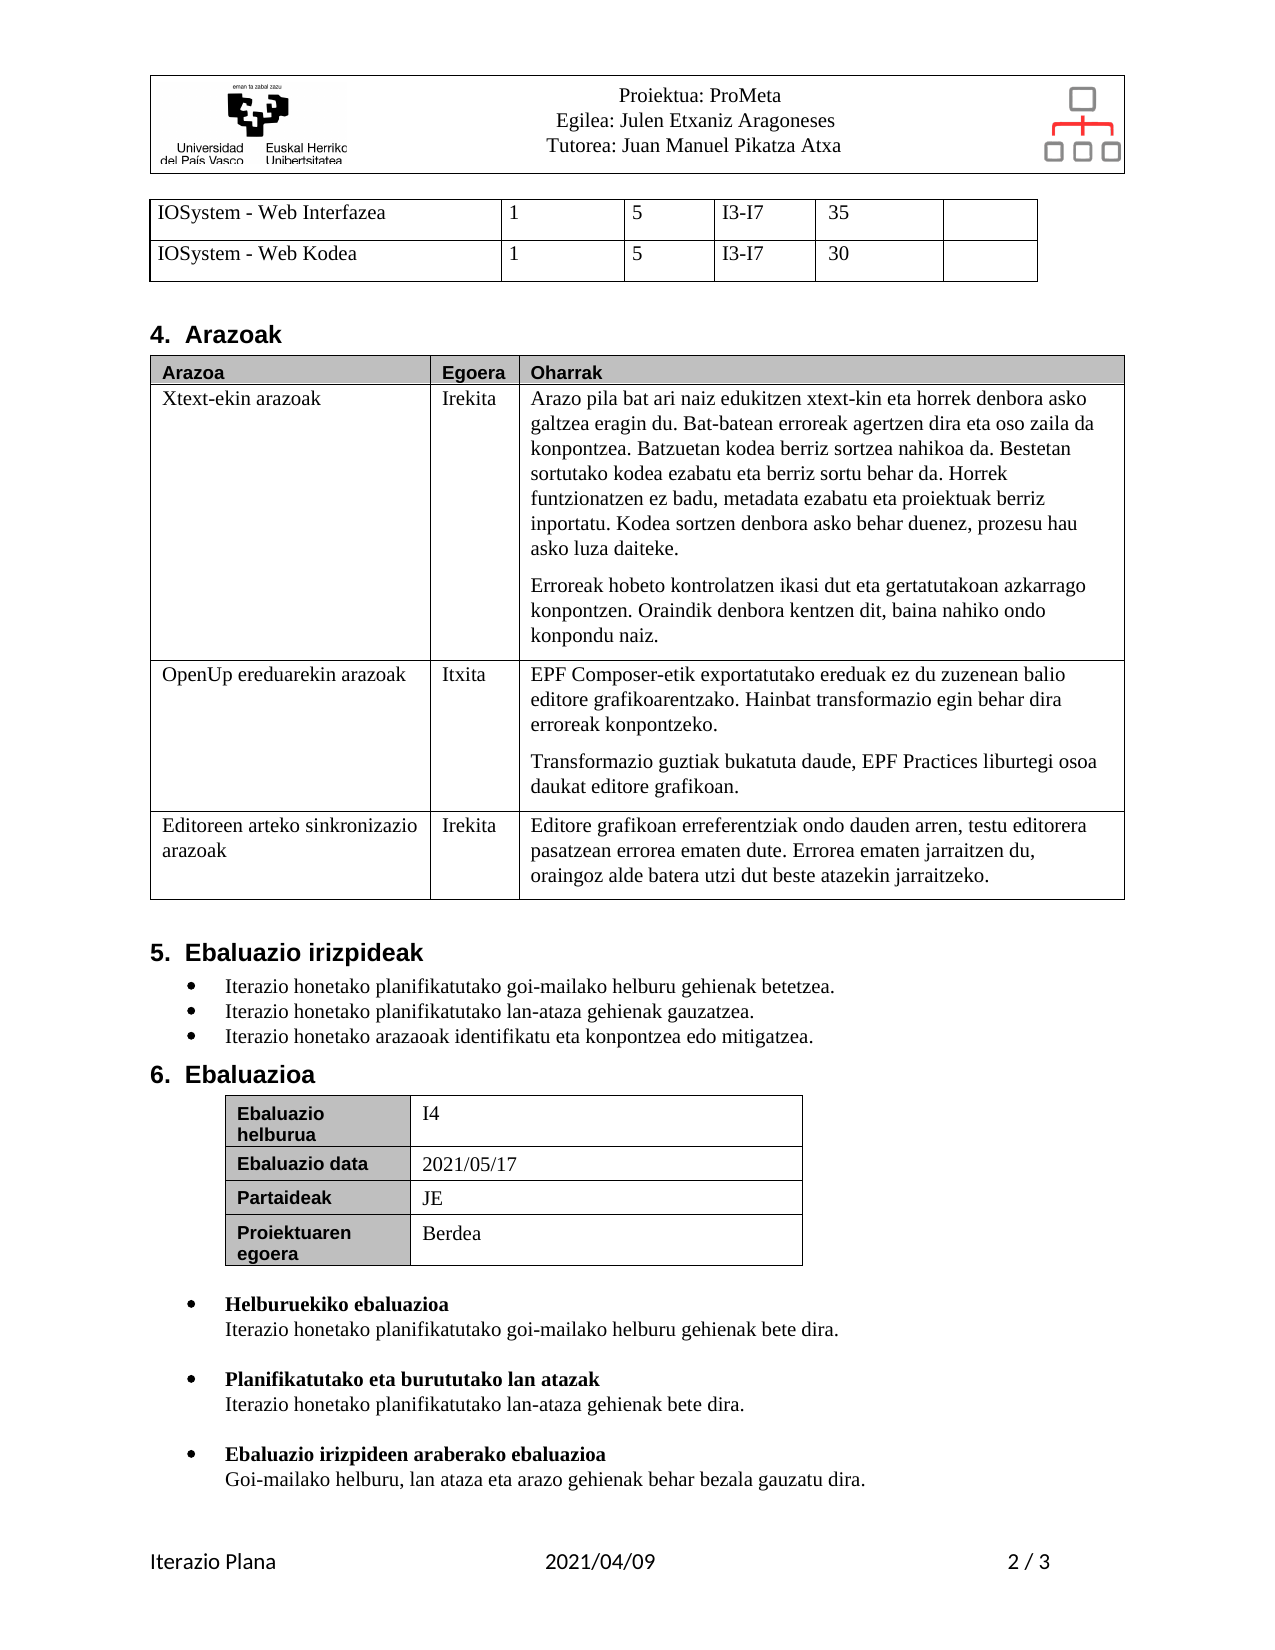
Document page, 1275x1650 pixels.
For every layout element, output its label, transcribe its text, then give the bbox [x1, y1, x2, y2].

table_cell 35 [816, 200, 943, 240]
list Iterazio honetako planifikatutako goi-mailako helburu gehienak betetzea. [187, 973, 1125, 998]
table_cell Berdea [411, 1215, 802, 1265]
list Helburuekiko ebaluazioa [187, 1291, 1125, 1316]
list Iterazio honetako arazaoak identifikatu eta konpontzea edo mitigatzea. [187, 1023, 1125, 1048]
table_cell Proiektuaren egoera [226, 1215, 410, 1265]
table_cell Ebaluazio data [226, 1147, 410, 1180]
table_header Egoera [431, 356, 519, 383]
table_cell 5 [625, 200, 714, 240]
table_cell Itxita [431, 661, 519, 811]
list Ebaluazio irizpideen araberako ebaluazioa [187, 1441, 1125, 1466]
table_header Arazoa [151, 356, 430, 383]
list Iterazio honetako planifikatutako lan-ataza gehienak gauzatzea. [187, 998, 1125, 1023]
table_cell Xtext-ekin arazoak [151, 385, 430, 659]
table_cell [944, 241, 1037, 281]
table_cell 1 [502, 241, 624, 281]
list Goi-mailako helburu, lan ataza eta arazo gehienak behar bezala gauzatu dira. [225, 1466, 1125, 1491]
table_cell [944, 200, 1037, 240]
subtitle 6. Ebaluazioa [150, 1060, 1125, 1089]
table_cell Arazo pila bat ari naiz edukitzen xtext-kin eta horrek denbora asko galtzea eragin du. Bat-batean erroreak agertzen dira eta oso zaila da konpontzea. Batzuetan kodea berriz sortzea nahikoa da. Bestetan sortutako kodea ezabatu eta berriz sortu behar da. Horrek funtzionatzen ez badu, metadata ezabatu eta proiektuak berriz inportatu. Kodea sortzen denbora asko behar duenez, prozesu hau asko luza daiteke. Erroreak hobeto kontrolatzen ikasi dut eta gertatutakoan azkarrago konpontzen. Oraindik denbora kentzen dit, baina nahiko ondo konpondu naiz. [520, 385, 1124, 659]
picture [1040, 82, 1122, 164]
table_cell Partaideak [226, 1181, 410, 1214]
table_cell 2021/05/17 [411, 1147, 802, 1180]
table_cell 1 [502, 200, 624, 240]
table_cell 5 [625, 241, 714, 281]
table_cell IOSystem - Web Kodea [151, 241, 501, 281]
table_cell EPF Composer-etik exportatutako ereduak ez du zuzenean balio editore grafikoarentzako. Hainbat transformazio egin behar dira erroreak konpontzeko. Transformazio guztiak bukatuta daude, EPF Practices liburtegi osoa daukat editore grafikoan. [520, 661, 1124, 811]
table_cell OpenUp ereduarekin arazoak [151, 661, 430, 811]
table_cell JE [411, 1181, 802, 1214]
subtitle 5. Ebaluazio irizpideak [150, 938, 1125, 966]
table_cell IOSystem - Web Interfazea [151, 200, 501, 240]
table_cell Editoreen arteko sinkronizazio arazoak [151, 812, 430, 899]
table_cell Irekita [431, 812, 519, 899]
table_cell Irekita [431, 385, 519, 659]
table_cell Editore grafikoan erreferentziak ondo dauden arren, testu editorera pasatzean errorea ematen dute. Errorea ematen jarraitzen du, oraingoz alde batera utzi dut beste atazekin jarraitzeko. [520, 812, 1124, 899]
table_cell 30 [816, 241, 943, 281]
picture [156, 82, 347, 164]
table_cell I3-I7 [715, 241, 815, 281]
table_header Oharrak [520, 356, 1124, 383]
subtitle 4. Arazoak [150, 319, 1125, 348]
text Iterazio honetako planifikatutako lan-ataza gehienak bete dira. [150, 1391, 1125, 1416]
text Iterazio honetako planifikatutako goi-mailako helburu gehienak bete dira. [150, 1316, 1125, 1341]
list Planifikatutako eta burututako lan atazak [187, 1366, 1125, 1391]
table_header Ebaluazio helburua [226, 1096, 410, 1146]
table_header I4 [411, 1096, 802, 1146]
table_cell I3-I7 [715, 200, 815, 240]
